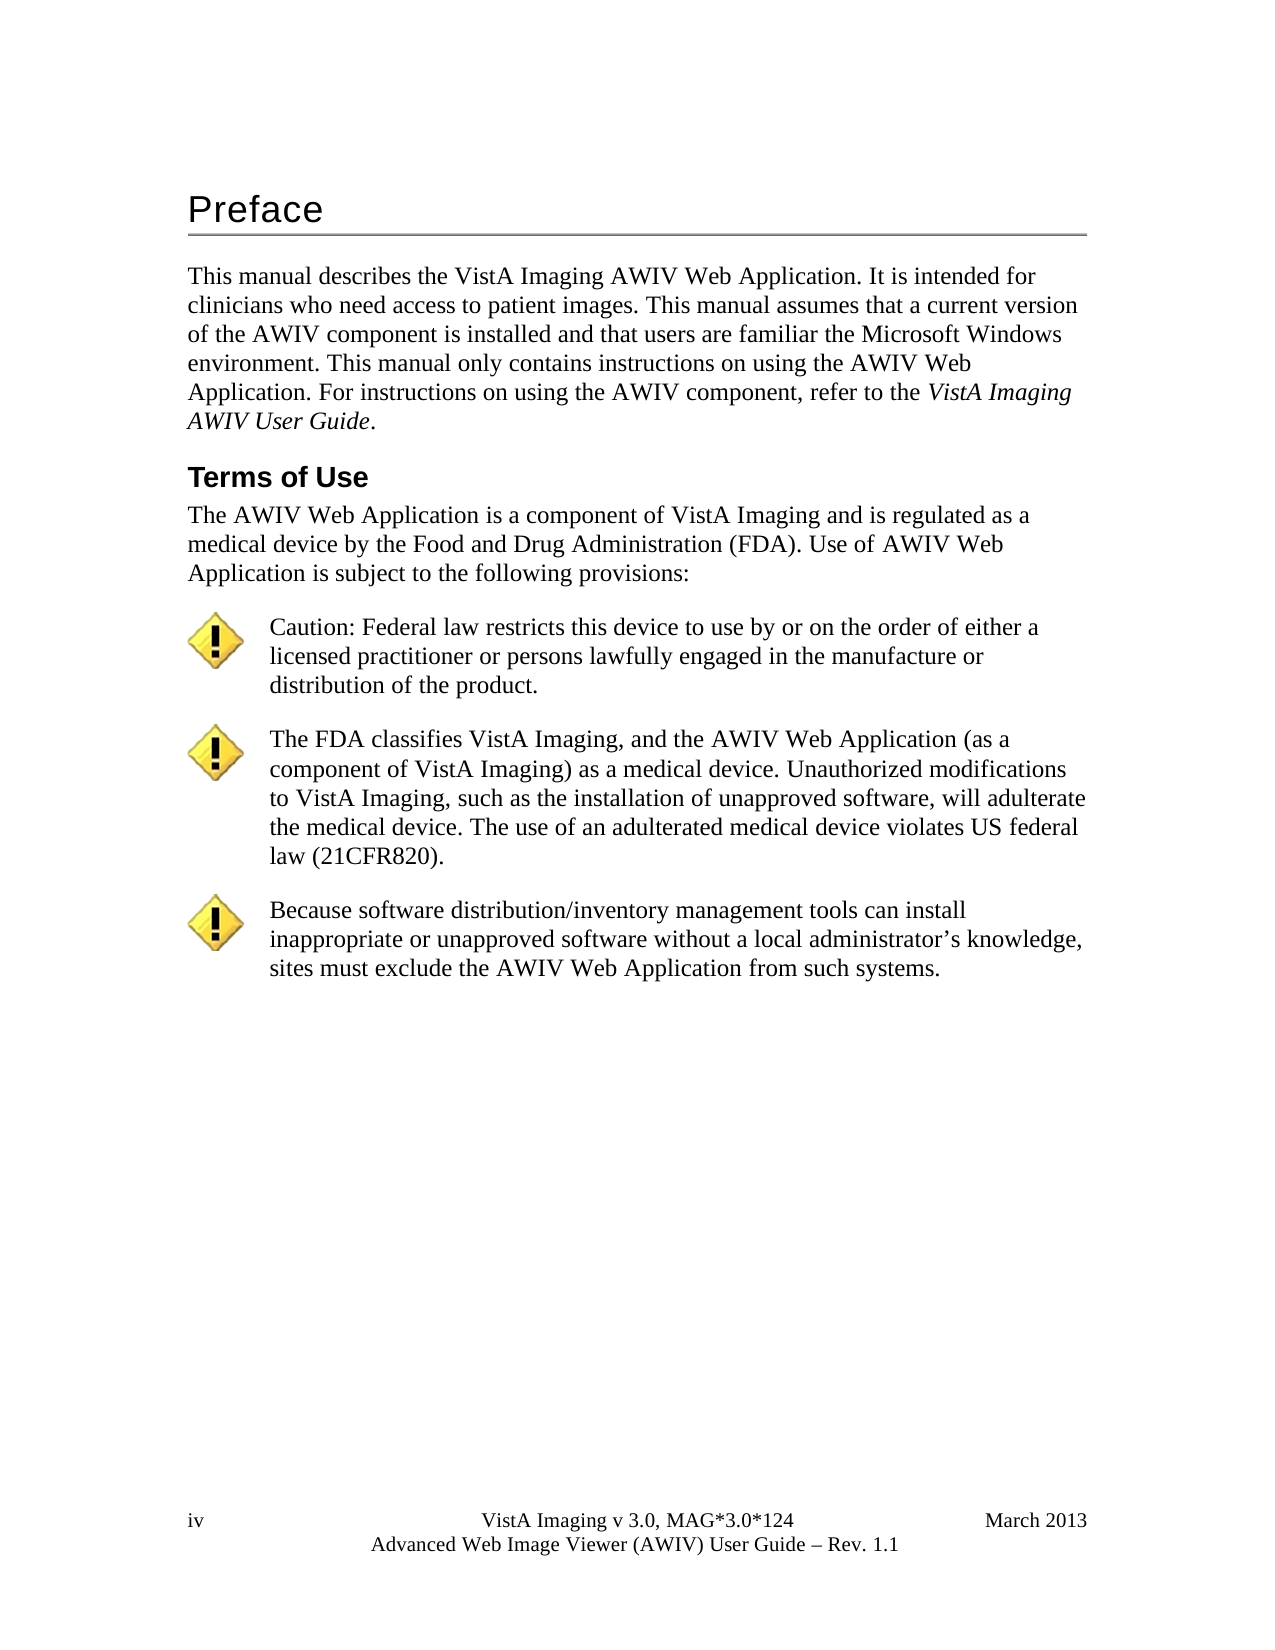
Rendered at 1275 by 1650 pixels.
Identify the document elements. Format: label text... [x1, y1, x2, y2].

table_cell Because software distribution/inventory management tools can install inappropriate or unapproved software without a local administrator’s knowledge, sites must exclude the from such systems. [258, 895, 1099, 1007]
table_header Caution: Federal law restricts this device to use by or on the order of either a licensed practitioner or persons lawfully engaged in the manufacture or distribution of the product. [258, 612, 1099, 724]
text This manual describes the VistA Imaging AWIV Web Application. It is intended for clinicians who need access to patient images. This manual assumes that a current version of the AWIV component is installed and that users are familiar the Microsoft Windows environment. This manual only contains instructions on using the AWIV Web Application. For instructions on using the AWIV component, refer to the VistA Imaging AWIV User Guide. [187, 261, 1087, 435]
table_cell [176, 724, 258, 895]
table_cell The FDA classifies VistA Imaging, and the (as a component of VistA Imaging) as a medical device. Unauthorized modifications to VistA Imaging, such as the installation of unapproved software, will adulterate the medical device. The use of an adulterated medical device violates US federal law (21CFR820). [258, 724, 1099, 895]
table_header [176, 612, 258, 724]
subtitle Preface [187, 187, 1087, 236]
text The is a component of VistA Imaging and is regulated as a medical device by the Food and Drug Administration (FDA). Use of is subject to the following provisions: [187, 500, 1087, 587]
table_cell [176, 895, 258, 1007]
subtitle Terms of Use [187, 460, 1087, 494]
